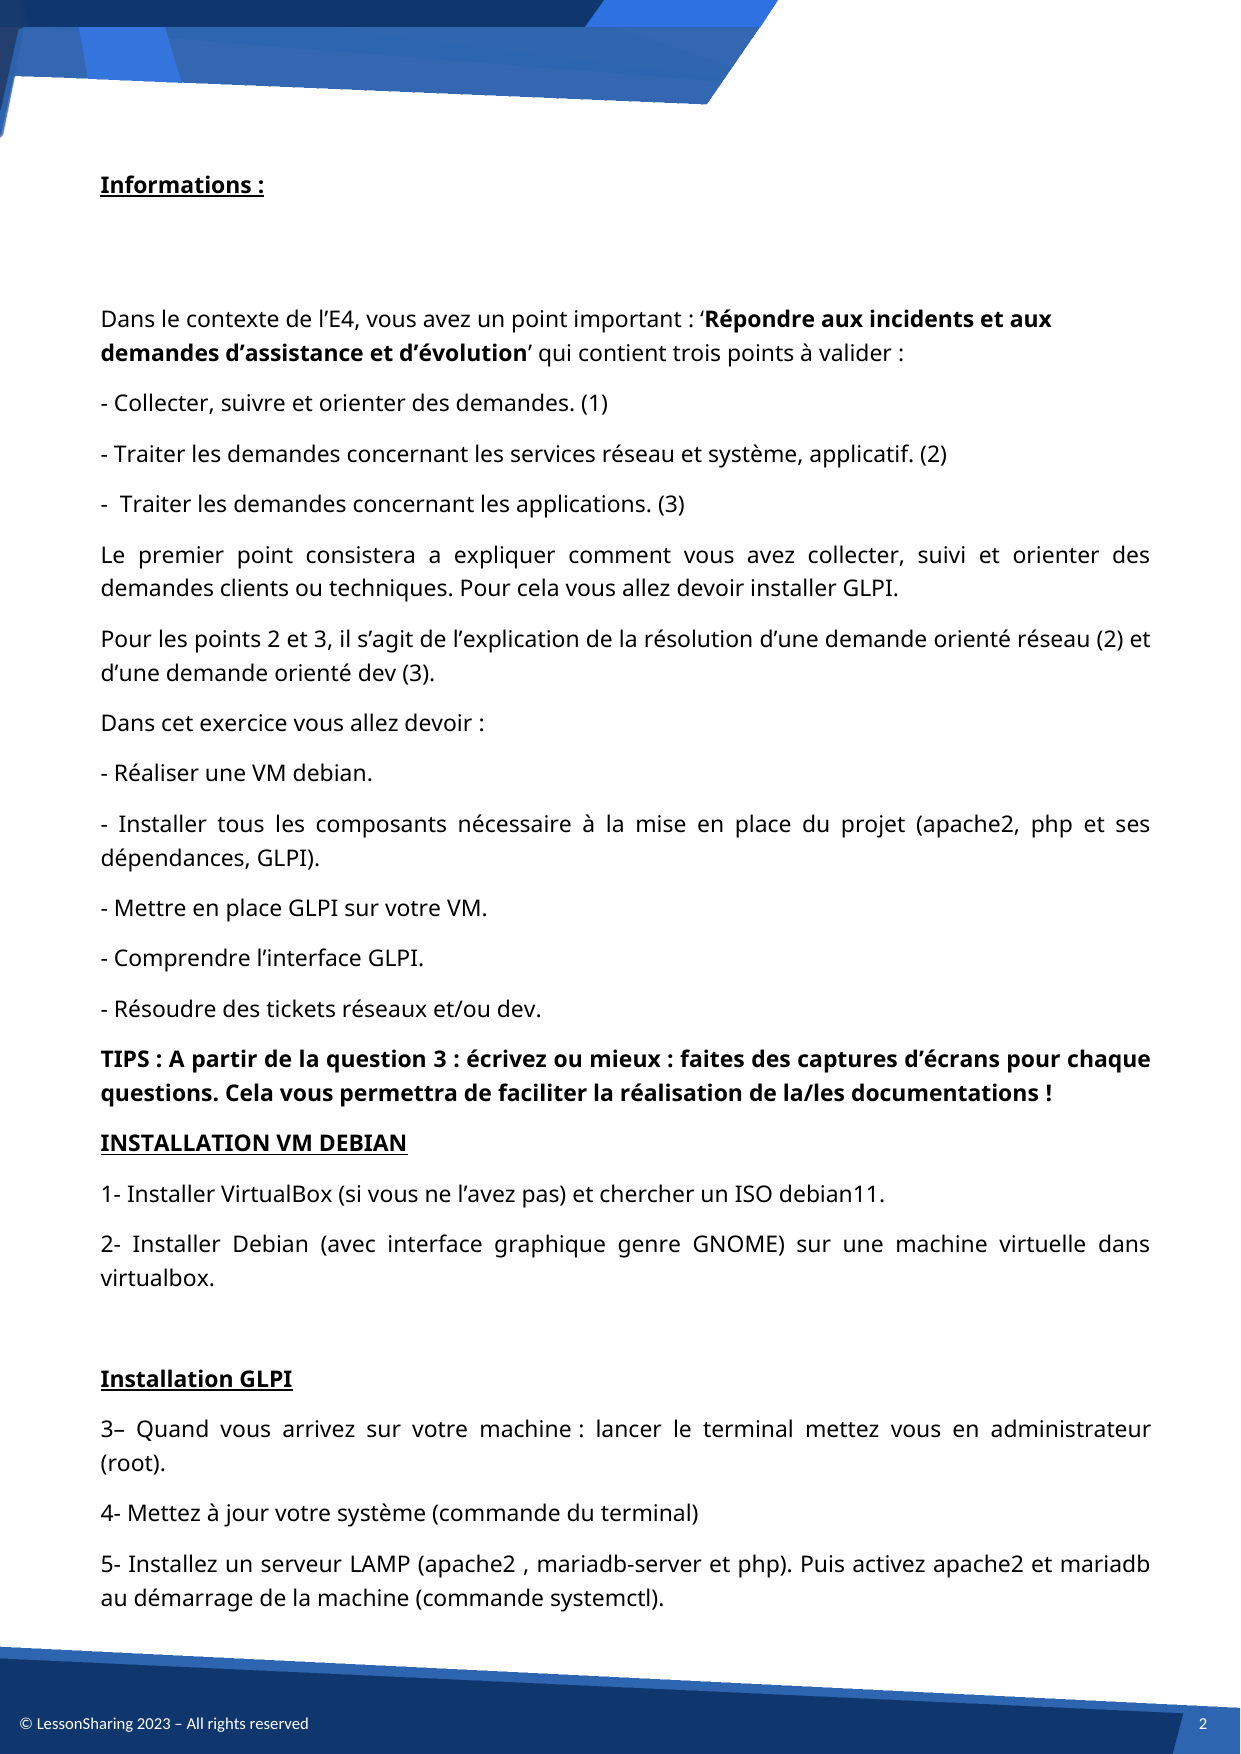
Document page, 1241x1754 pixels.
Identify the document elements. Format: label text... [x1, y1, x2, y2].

text 3– Quand vous arrivez sur votre machine : lancer le terminal mettez vous en administrateur (root). [100, 1413, 1152, 1478]
text Informations : [100, 168, 1152, 200]
text - Collecter, suivre et orienter des demandes. (1) [100, 387, 1152, 418]
text 4- Mettez à jour votre système (commande du terminal) [100, 1497, 1152, 1528]
text 1- Installer VirtualBox (si vous ne l’avez pas) et chercher un ISO debian11. [100, 1178, 1152, 1209]
subtitle Installation GLPI [100, 1363, 1152, 1394]
text Pour les points 2 et 3, il s’agit de l’explication de la résolution d’une demande orienté réseau (2) et d’une demande orienté dev (3). [100, 623, 1152, 688]
text - Mettre en place GLPI sur votre VM. [100, 892, 1152, 923]
text Le premier point consistera a expliquer comment vous avez collecter, suivi et orienter des demandes clients ou techniques. Pour cela vous allez devoir installer GLPI. [100, 538, 1152, 603]
text - Réaliser une VM debian. [100, 757, 1152, 788]
text Dans cet exercice vous allez devoir : [100, 707, 1152, 738]
text Dans le contexte de l’E4, vous avez un point important : ‘Répondre aux incidents et aux demandes d’assistance et d’évolution’ qui contient trois points à valider : [100, 269, 1152, 368]
text - Traiter les demandes concernant les services réseau et système, applicatif. (2) [100, 438, 1152, 469]
text 2- Installer Debian (avec interface graphique genre GNOME) sur une machine virtuelle dans virtualbox. [100, 1228, 1152, 1293]
text TIPS : A partir de la question 3 : écrivez ou mieux : faites des captures d’écrans pour chaque questions. Cela vous permettra de faciliter la réalisation de la/les documentations ! [100, 1043, 1152, 1108]
text - Comprendre l’interface GLPI. [100, 942, 1152, 973]
text - Résoudre des tickets réseaux et/ou dev. [100, 993, 1152, 1024]
picture [0, 0, 1241, 1754]
text 5- Installez un serveur LAMP (apache2 , mariadb-server et php). Puis activez apache2 et mariadb au démarrage de la machine (commande systemctl). [100, 1548, 1152, 1613]
text - Traiter les demandes concernant les applications. (3) [100, 488, 1152, 519]
text - Installer tous les composants nécessaire à la mise en place du projet (apache2, php et ses dépendances, GLPI). [100, 808, 1152, 873]
subtitle INSTALLATION VM DEBIAN [100, 1127, 1152, 1158]
